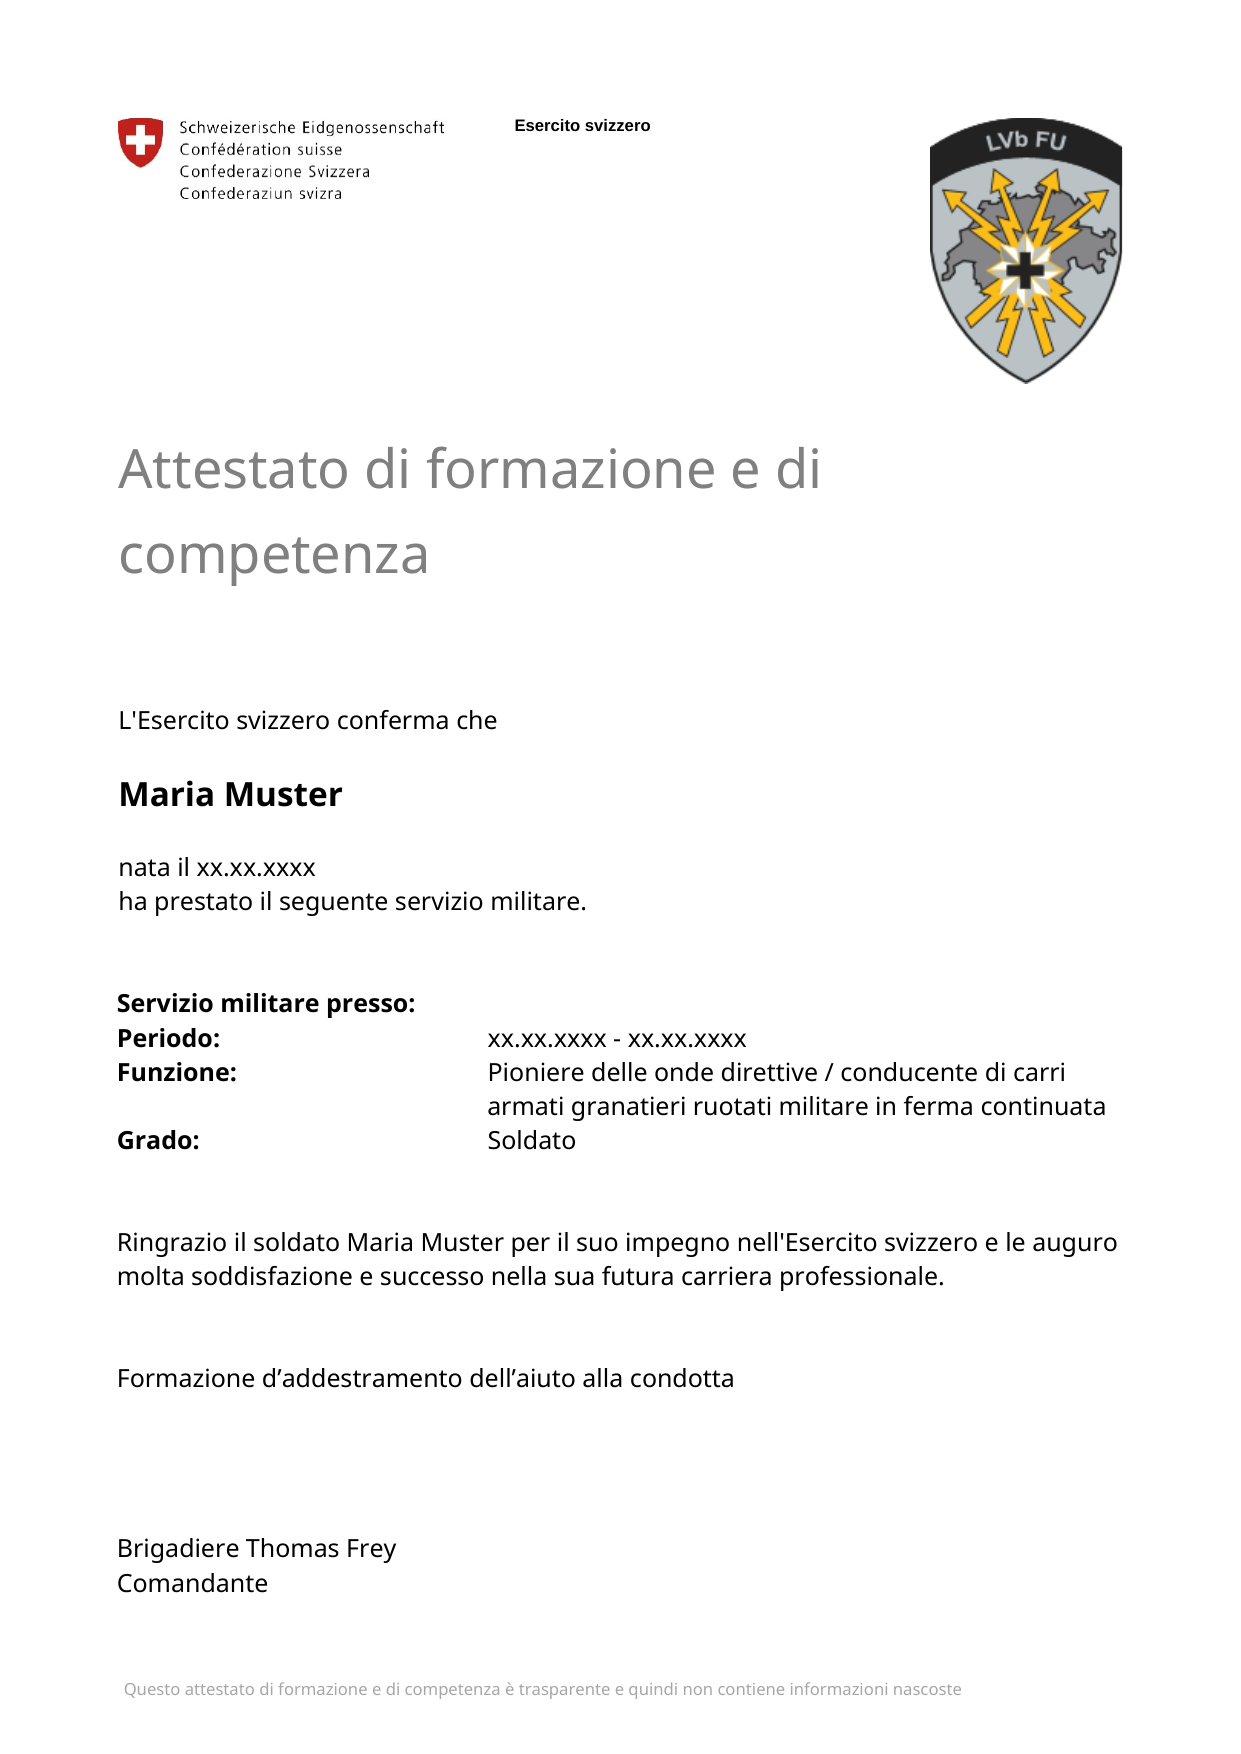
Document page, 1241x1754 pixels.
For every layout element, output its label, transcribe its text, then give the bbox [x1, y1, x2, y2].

text Attestato di formazione e di competenza [118, 431, 1122, 589]
text Funzione: Pioniere delle onde direttive / conducente di carri armati granatieri ruotati militare in ferma continuata [117, 1054, 1122, 1122]
text Brigadiere Thomas Frey [117, 1531, 1122, 1565]
text Maria Muster [118, 770, 1122, 816]
text ha prestato il seguente servizio militare. [118, 884, 1122, 918]
text Periodo: xx.xx.xxxx - xx.xx.xxxx [117, 1020, 1122, 1054]
text Comandante [117, 1565, 1122, 1599]
text L'Esercito svizzero conferma che [118, 702, 1122, 736]
text Formazione d’addestramento dell’aiuto alla condotta [117, 1361, 1122, 1395]
text Grado: Soldato [117, 1122, 1122, 1156]
text nata il xx.xx.xxxx [118, 850, 1122, 884]
text Ringrazio il soldato Maria Muster per il suo impegno nell'Esercito svizzero e le auguro molta soddisfazione e successo nella sua futura carriera professionale. [117, 1191, 1122, 1293]
text Servizio militare presso: [117, 986, 1122, 1020]
picture [118, 118, 462, 199]
picture [930, 118, 1123, 384]
